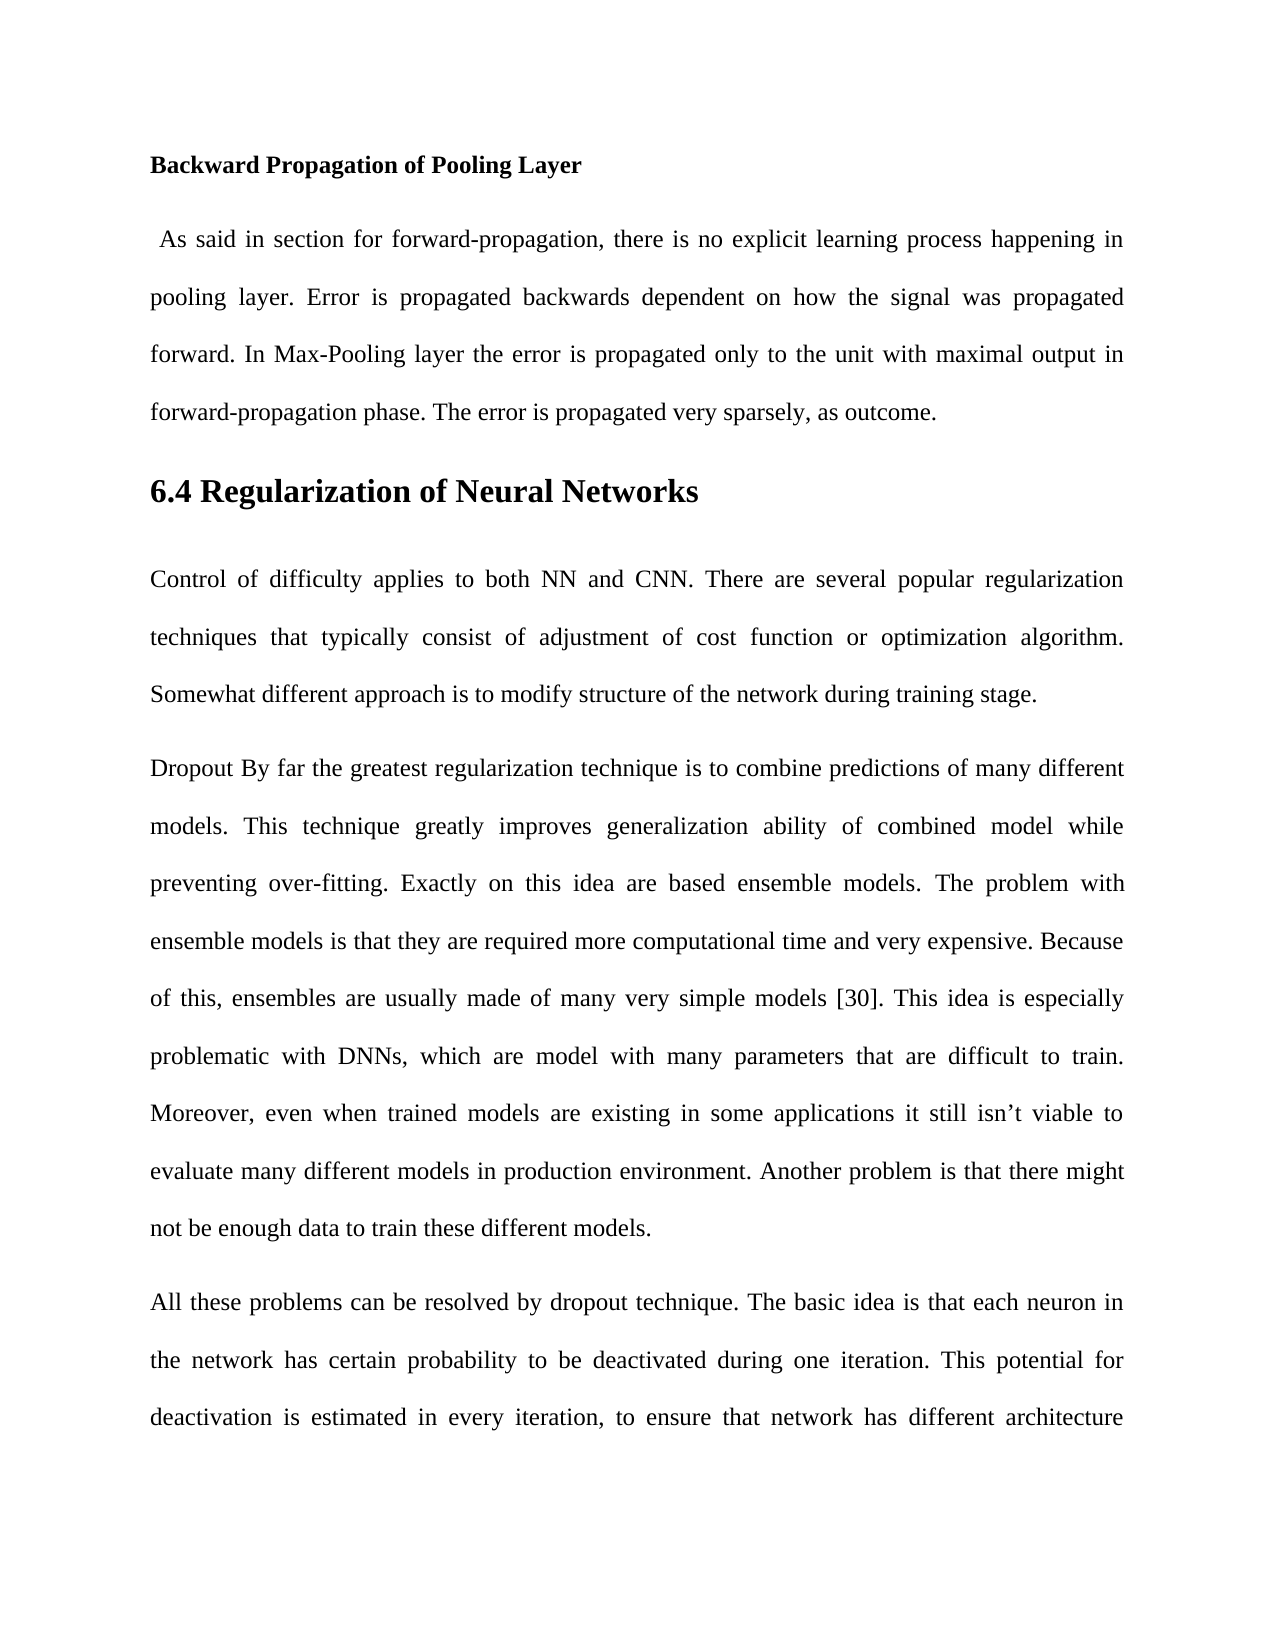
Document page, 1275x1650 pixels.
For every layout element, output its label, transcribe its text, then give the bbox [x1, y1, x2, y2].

text Backward Propagation of Pooling Layer [150, 150, 1125, 179]
text Dropout By far the greatest regularization technique is to combine predictions of many different models. This technique greatly improves generalization ability of combined model while preventing over-fitting. Exactly on this idea are based ensemble models. The problem with ensemble models is that they are required more computational time and very expensive. Because of this, ensembles are usually made of many very simple models [30]. This idea is especially problematic with DNNs, which are model with many parameters that are difficult to train. Moreover, even when trained models are existing in some applications it still isn’t viable to evaluate many different models in production environment. Another problem is that there might not be enough data to train these different models. [150, 753, 1125, 1242]
text 6.4 Regularization of Neural Networks [150, 471, 1125, 509]
text Control of difficulty applies to both NN and CNN. There are several popular regularization techniques that typically consist of adjustment of cost function or optimization algorithm. Somewhat different approach is to modify structure of the network during training stage. [150, 564, 1125, 708]
text As said in section for forward-propagation, there is no explicit learning process happening in pooling layer. Error is propagated backwards dependent on how the signal was propagated forward. In Max-Pooling layer the error is propagated only to the unit with maximal output in forward-propagation phase. The error is propagated very sparsely, as outcome. [150, 224, 1125, 425]
